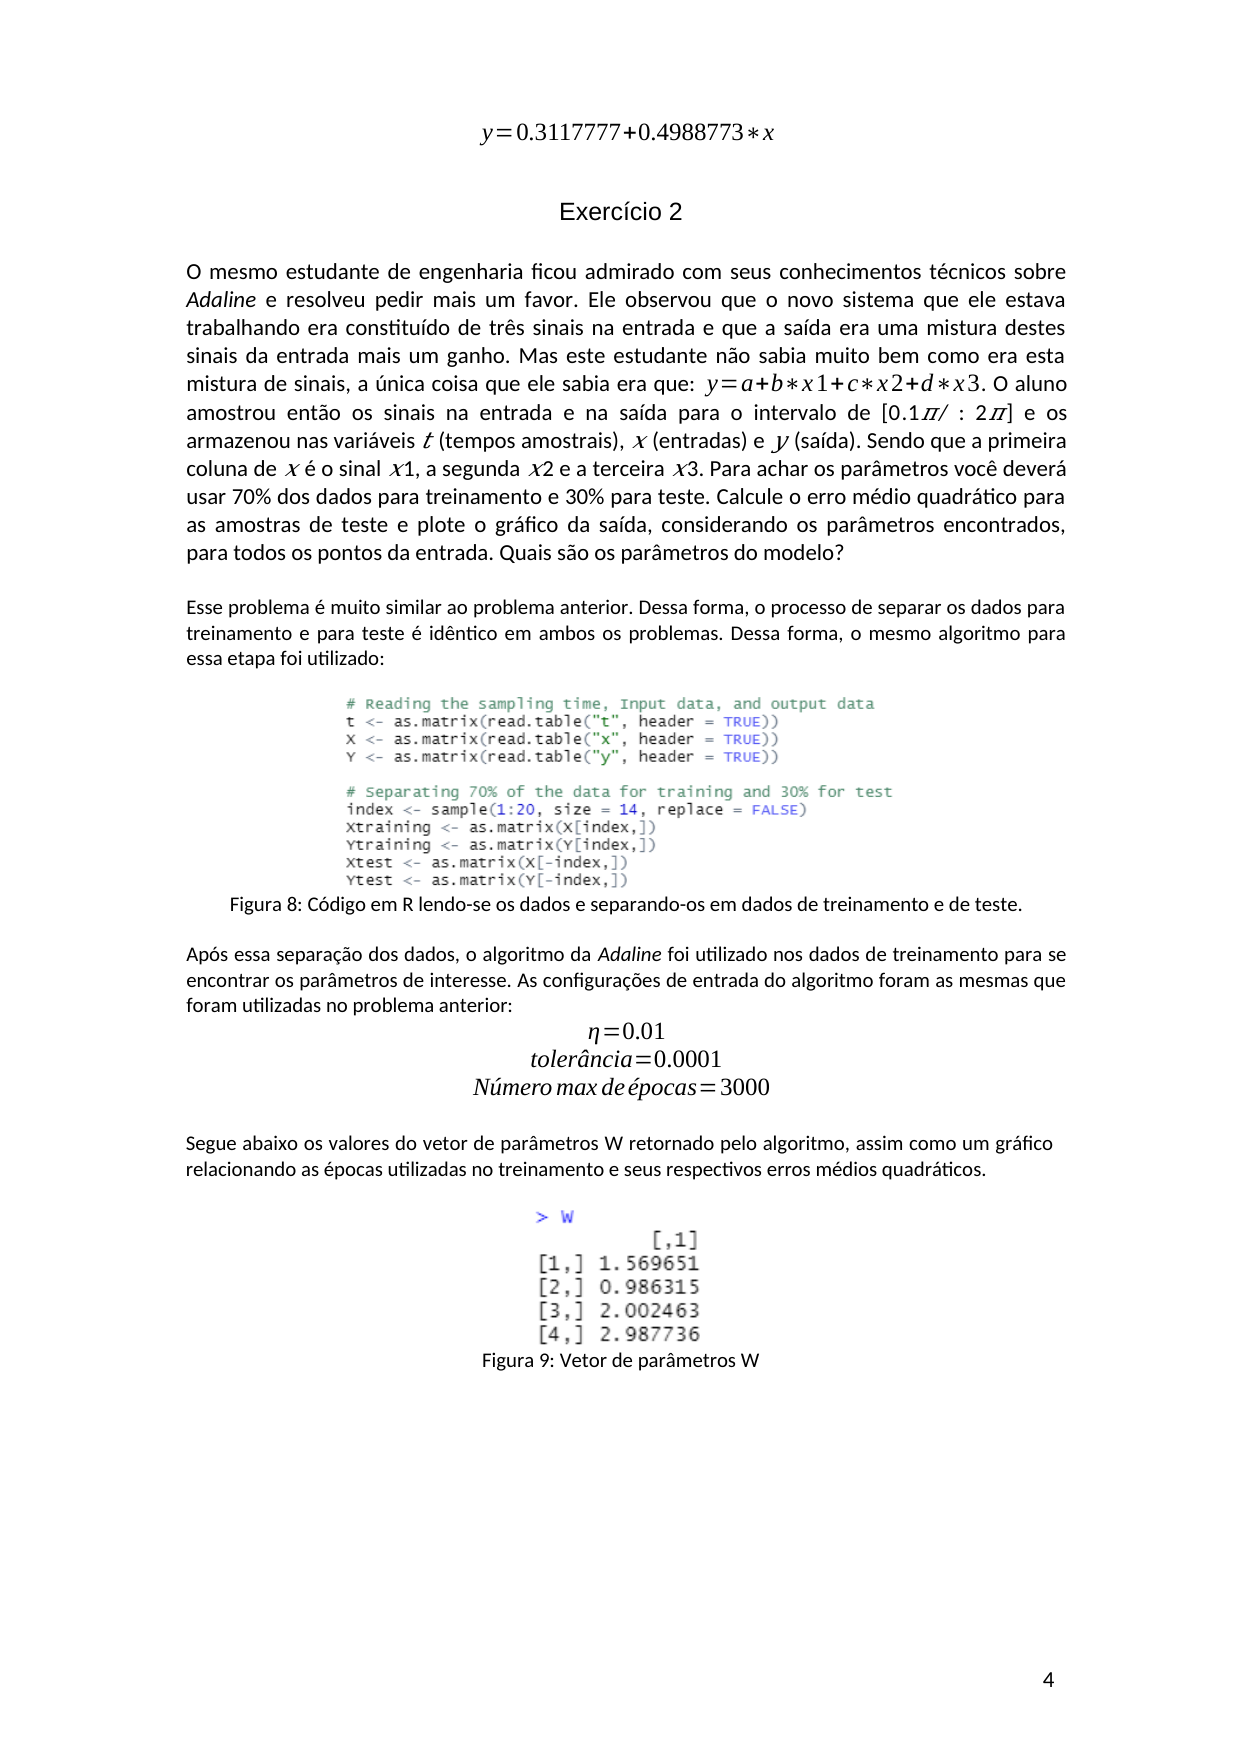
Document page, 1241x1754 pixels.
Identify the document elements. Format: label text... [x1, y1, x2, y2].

text Exercício 2 [186, 197, 1056, 226]
text Esse problema é muito similar ao problema anterior. Dessa forma, o processo de separar os dados para treinamento e para teste é idêntico em ambos os problemas. Dessa forma, o mesmo algoritmo para essa etapa foi utilizado: [186, 594, 1067, 671]
picture [344, 696, 910, 891]
picture [530, 1210, 711, 1346]
text Figura 9: Vetor de parâmetros W [186, 1347, 1056, 1373]
text Figura 8: Código em R lendo-se os dados e separando-os em dados de treinamento e de teste. [186, 891, 1067, 916]
text O mesmo estudante de engenharia ficou admirado com seus conhecimentos técnicos sobre Adaline e resolveu pedir mais um favor. Ele observou que o novo sistema que ele estava trabalhando era constituído de três sinais na entrada e que a saída era uma mistura destes sinais da entrada mais um ganho. Mas este estudante não sabia muito bem como era esta mistura de sinais, a única coisa que ele sabia era que: . O aluno amostrou então os sinais na entrada e na saída para o intervalo de [0.1𝜋/ : 2𝜋] e os armazenou nas variáveis 𝑡 (tempos amostrais), 𝑥 (entradas) e 𝑦 (saída). Sendo que a primeira coluna de 𝑥 é o sinal 𝑥1, a segunda 𝑥2 e a terceira 𝑥3. Para achar os parâmetros você deverá usar 70% dos dados para treinamento e 30% para teste. Calcule o erro médio quadrático para as amostras de teste e plote o gráfico da saída, considerando os parâmetros encontrados, para todos os pontos da entrada. Quais são os parâmetros do modelo? [186, 257, 1067, 567]
text Após essa separação dos dados, o algoritmo da Adaline foi utilizado nos dados de treinamento para se encontrar os parâmetros de interesse. As configurações de entrada do algoritmo foram as mesmas que foram utilizadas no problema anterior: [186, 942, 1067, 1018]
text Segue abaixo os valores do vetor de parâmetros W retornado pelo algoritmo, assim como um gráfico relacionando as épocas utilizadas no treinamento e seus respectivos erros médios quadráticos. [186, 1130, 1056, 1182]
